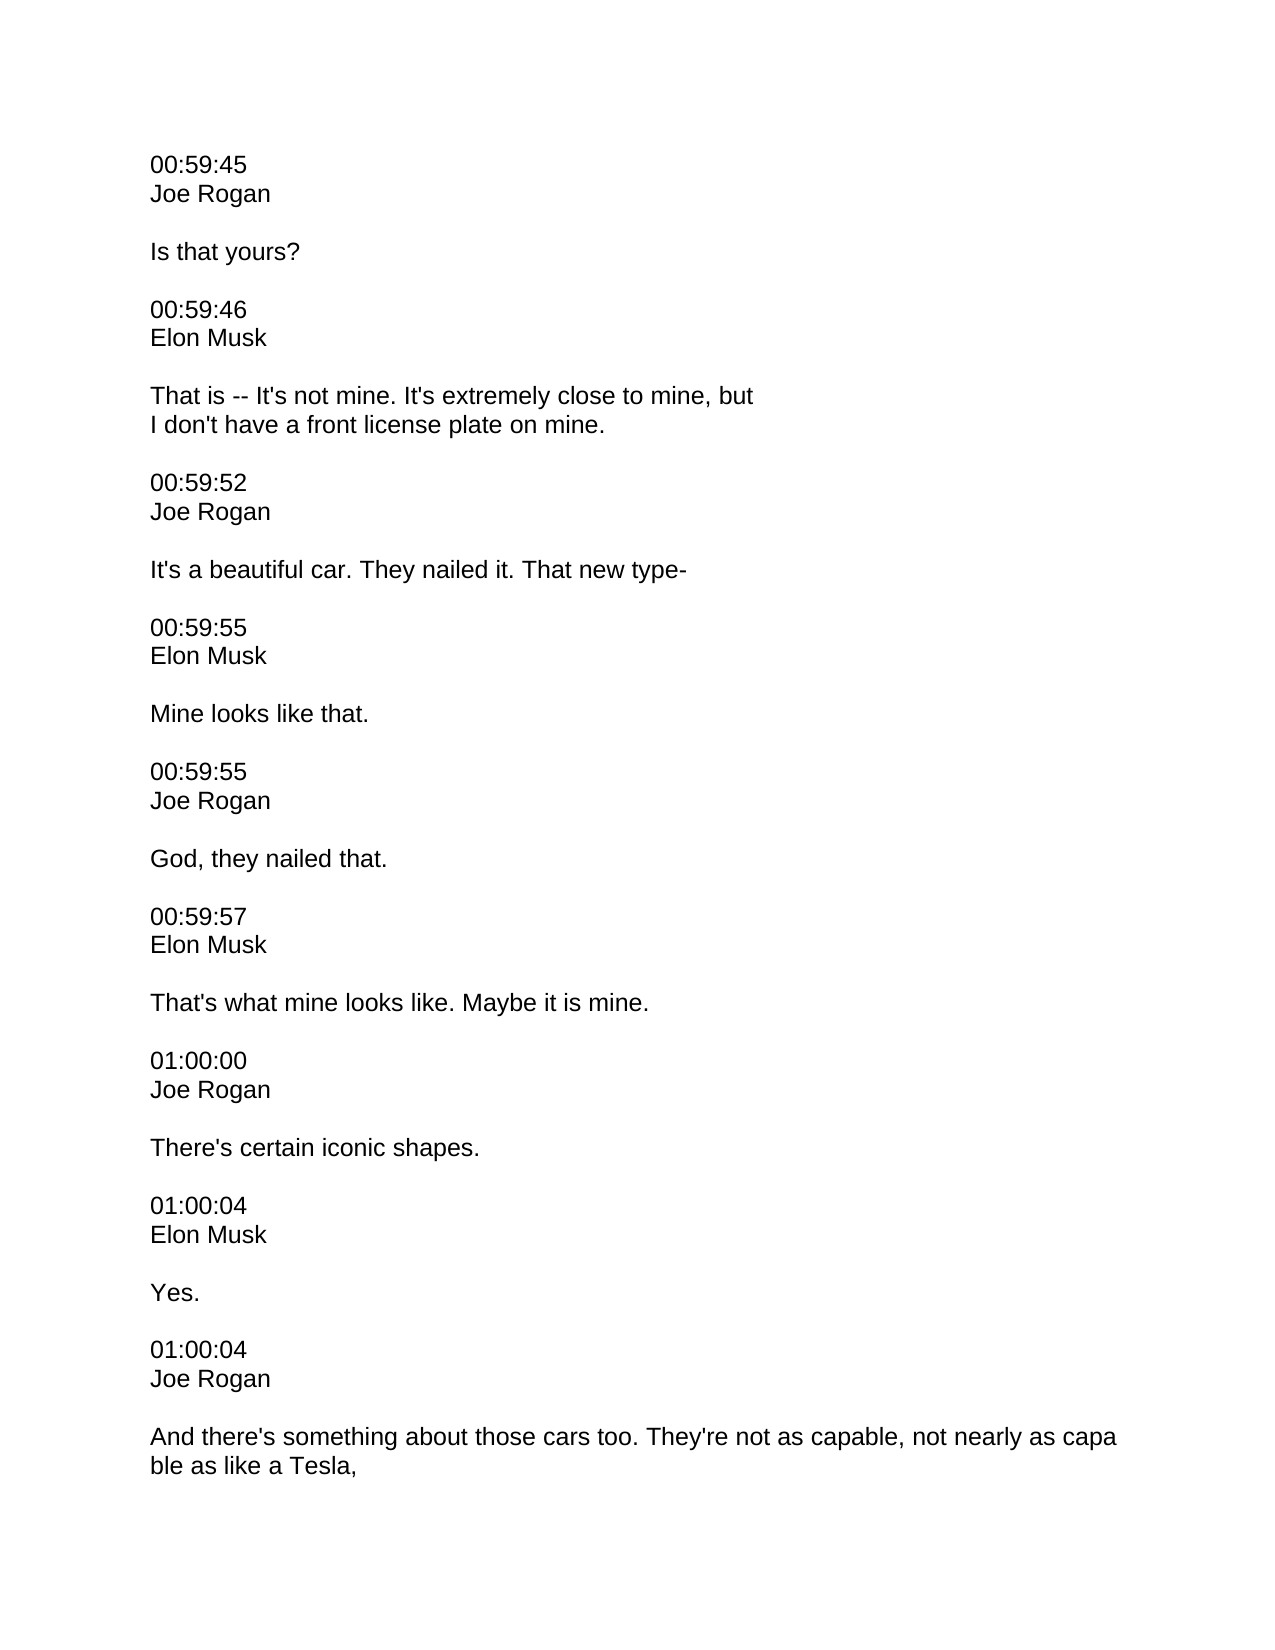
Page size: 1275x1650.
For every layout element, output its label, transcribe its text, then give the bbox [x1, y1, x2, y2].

text Joe Rogan [150, 1364, 1125, 1393]
text Joe Rogan [150, 786, 1125, 814]
text That's what mine looks like. Maybe it is mine. [150, 988, 1125, 1017]
text God, they nailed that. [150, 844, 1125, 872]
text 00:59:45 [150, 150, 1125, 179]
text Is that yours? [150, 237, 1125, 265]
text 00:59:55 [150, 757, 1125, 786]
text 01:00:00 [150, 1046, 1125, 1075]
text Mine looks like that. [150, 699, 1125, 728]
text 01:00:04 [150, 1335, 1125, 1364]
text 00:59:52 [150, 468, 1125, 497]
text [150, 1422, 1125, 1479]
text Yes. [150, 1277, 1125, 1306]
text 00:59:55 [150, 612, 1125, 641]
text 01:00:04 [150, 1191, 1125, 1219]
text Elon Musk [150, 930, 1125, 959]
text Elon Musk [150, 1219, 1125, 1248]
text There's certain iconic shapes. [150, 1133, 1125, 1162]
text 00:59:57 [150, 902, 1125, 930]
text 00:59:46 [150, 294, 1125, 323]
text Joe Rogan [150, 497, 1125, 525]
text It's a beautiful car. They nailed it. That new type- [150, 554, 1125, 583]
text Elon Musk [150, 641, 1125, 670]
text Elon Musk [150, 323, 1125, 352]
text Joe Rogan [150, 1075, 1125, 1104]
text That is -- It's not mine. It's extremely close to mine, but I don't have a front license plate on mine. [150, 381, 1125, 439]
text Joe Rogan [150, 179, 1125, 207]
